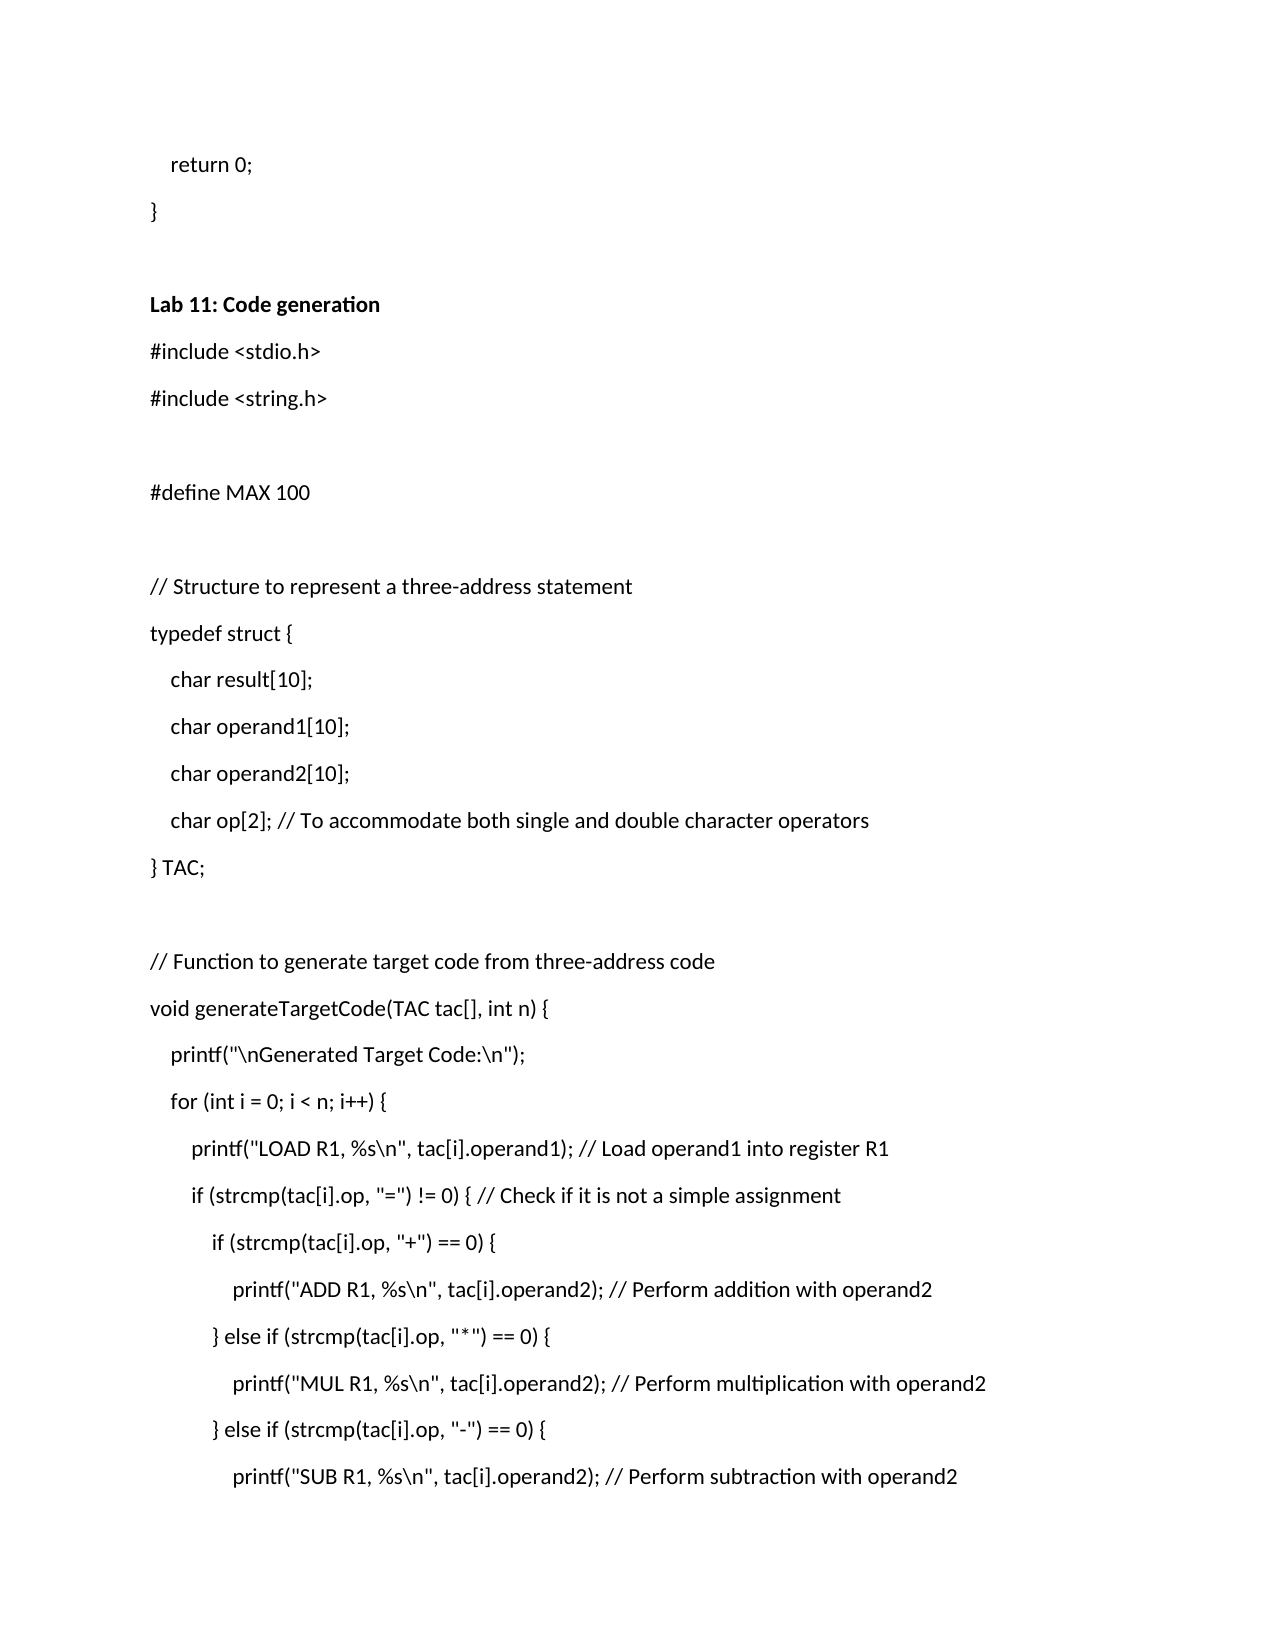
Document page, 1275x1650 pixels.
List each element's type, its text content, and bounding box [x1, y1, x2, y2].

text printf("MUL R1, %s\n", tac[i].operand2); // Perform multiplication with operand2 [150, 1369, 1125, 1397]
text char operand1[10]; [150, 712, 1125, 741]
text return 0; [150, 150, 1125, 178]
text char op[2]; // To accommodate both single and double character operators [150, 806, 1125, 834]
text } else if (strcmp(tac[i].op, "-") == 0) { [150, 1416, 1125, 1444]
text Lab 11: Code generation [150, 291, 1125, 319]
text for (int i = 0; i < n; i++) { [150, 1087, 1125, 1116]
text if (strcmp(tac[i].op, "=") != 0) { // Check if it is not a simple assignment [150, 1181, 1125, 1209]
text } TAC; [150, 853, 1125, 881]
text // Function to generate target code from three-address code [150, 947, 1125, 975]
text char result[10]; [150, 666, 1125, 694]
text // Structure to represent a three-address statement [150, 572, 1125, 600]
text #include <string.h> [150, 384, 1125, 412]
text typedef struct { [150, 619, 1125, 647]
text printf("ADD R1, %s\n", tac[i].operand2); // Perform addition with operand2 [150, 1275, 1125, 1303]
text } [150, 197, 1125, 225]
text } else if (strcmp(tac[i].op, "*") == 0) { [150, 1322, 1125, 1350]
text printf("\nGenerated Target Code:\n"); [150, 1041, 1125, 1069]
text #include <stdio.h> [150, 337, 1125, 366]
text void generateTargetCode(TAC tac[], int n) { [150, 994, 1125, 1022]
text char operand2[10]; [150, 759, 1125, 787]
text printf("SUB R1, %s\n", tac[i].operand2); // Perform subtraction with operand2 [150, 1462, 1125, 1491]
text #define MAX 100 [150, 478, 1125, 506]
text printf("LOAD R1, %s\n", tac[i].operand1); // Load operand1 into register R1 [150, 1134, 1125, 1162]
text if (strcmp(tac[i].op, "+") == 0) { [150, 1228, 1125, 1256]
